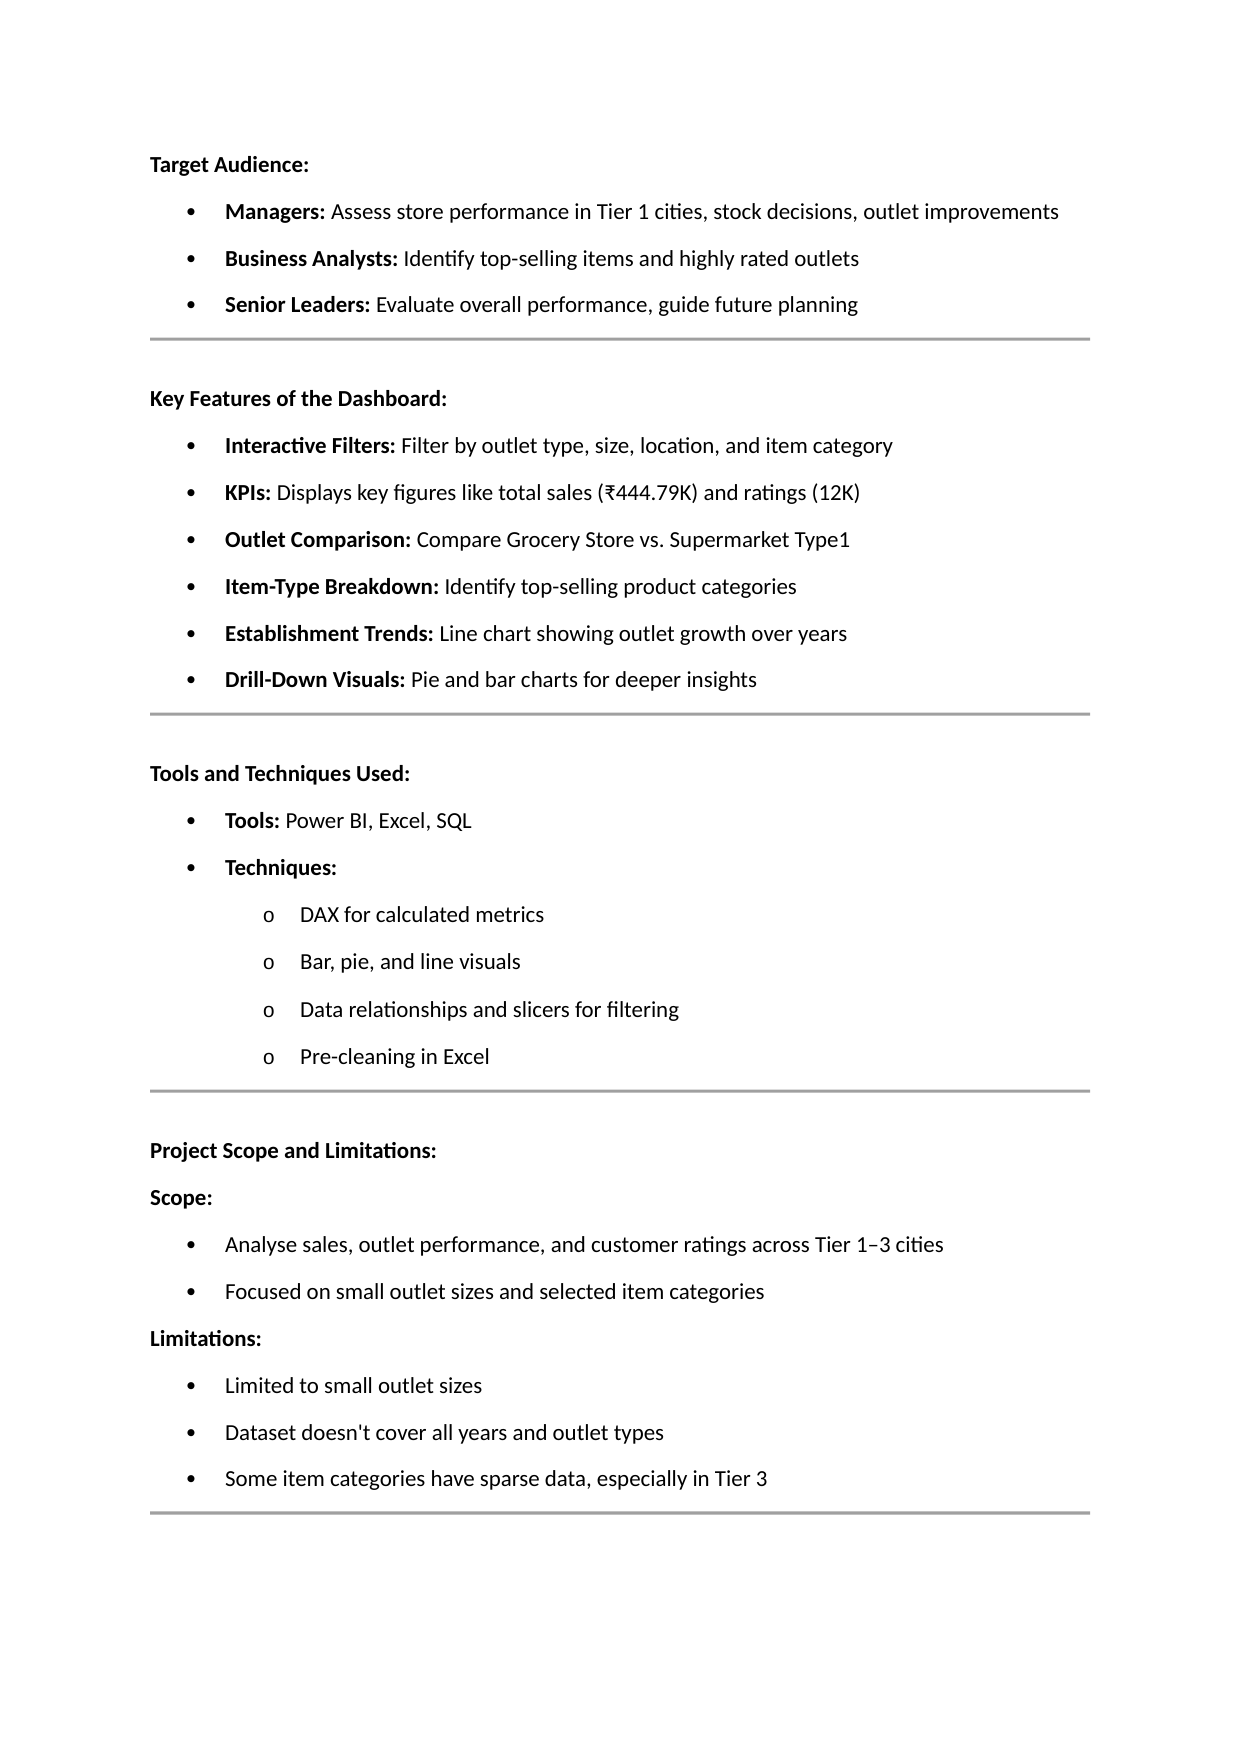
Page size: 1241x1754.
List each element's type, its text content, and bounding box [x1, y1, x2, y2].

list Drill-Down Visuals: Pie and bar charts for deeper insights [187, 666, 1090, 694]
list KPIs: Displays key figures like total sales (₹444.79K) and ratings (12K) [187, 478, 1090, 506]
list Senior Leaders: Evaluate overall performance, guide future planning [187, 291, 1090, 319]
list Some item categories have sparse data, especially in Tier 3 [187, 1464, 1090, 1493]
text Target Audience: [150, 150, 1090, 178]
list Interactive Filters: Filter by outlet type, size, location, and item category [187, 431, 1090, 459]
text Project Scope and Limitations: [150, 1136, 1090, 1164]
list Establishment Trends: Line chart showing outlet growth over years [187, 619, 1090, 647]
list Managers: Assess store performance in Tier 1 cities, stock decisions, outlet improvements [187, 197, 1090, 225]
list Business Analysts: Identify top-selling items and highly rated outlets [187, 244, 1090, 272]
list Bar, pie, and line visuals [262, 947, 1090, 976]
text Limitations: [150, 1324, 1090, 1352]
list Data relationships and slicers for filtering [262, 995, 1090, 1023]
list Pre-cleaning in Excel [262, 1042, 1090, 1071]
text Scope: [150, 1183, 1090, 1211]
list DAX for calculated metrics [262, 900, 1090, 928]
list Techniques: [187, 853, 1090, 881]
list Limited to small outlet sizes [187, 1371, 1090, 1399]
list Tools: Power BI, Excel, SQL [187, 806, 1090, 834]
list Dataset doesn't cover all years and outlet types [187, 1418, 1090, 1446]
list Outlet Comparison: Compare Grocery Store vs. Supermarket Type1 [187, 525, 1090, 553]
list Focused on small outlet sizes and selected item categories [187, 1277, 1090, 1305]
text Tools and Techniques Used: [150, 759, 1090, 787]
list Item-Type Breakdown: Identify top-selling product categories [187, 572, 1090, 600]
text Key Features of the Dashboard: [150, 384, 1090, 412]
list Analyse sales, outlet performance, and customer ratings across Tier 1–3 cities [187, 1230, 1090, 1258]
